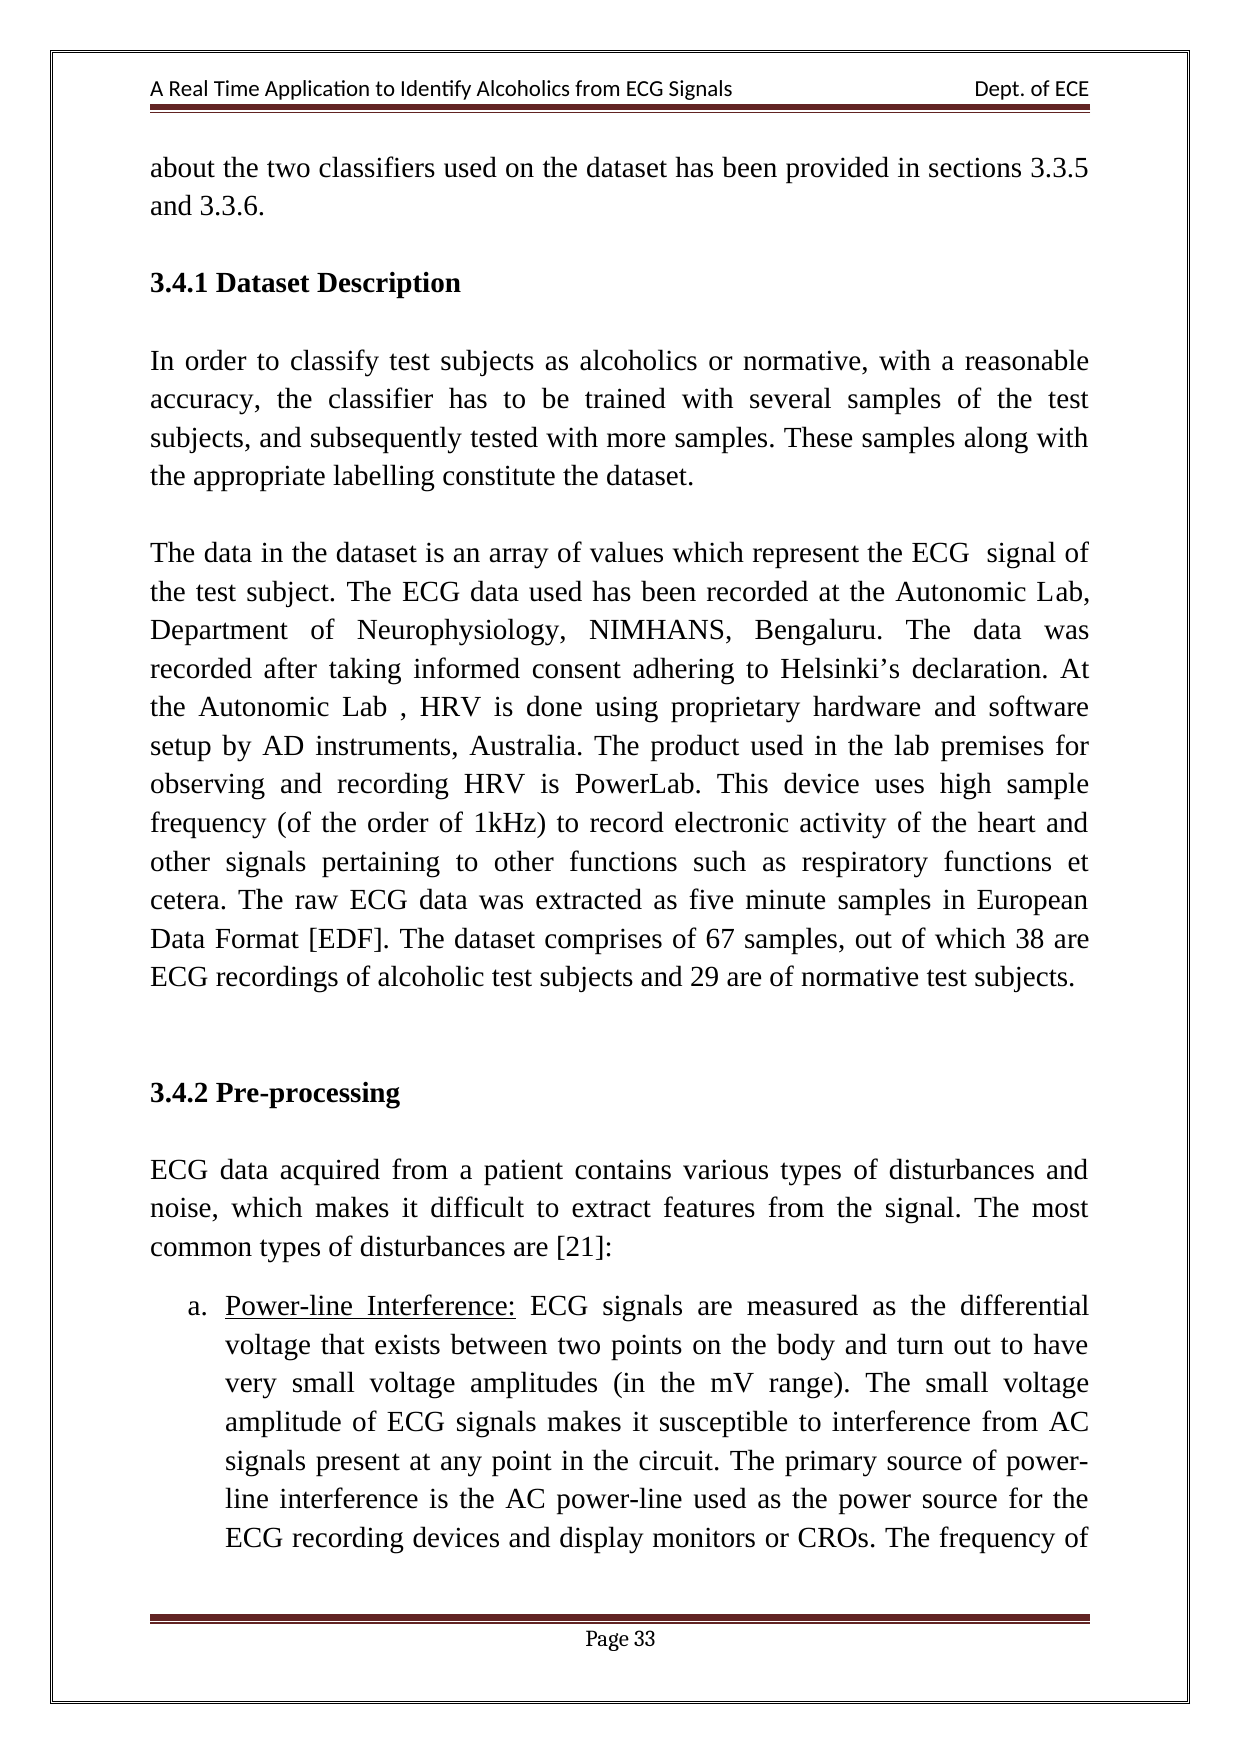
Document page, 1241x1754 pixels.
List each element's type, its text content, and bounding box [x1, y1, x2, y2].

text 3.4.2 Pre-processing [150, 1075, 1090, 1108]
text ECG data acquired from a patient contains various types of disturbances and noise, which makes it difficult to extract features from the signal. The most common types of disturbances are [21]: [150, 1152, 1090, 1263]
text 3.4.1 Dataset Description [150, 266, 1090, 299]
text In order to classify test subjects as alcoholics or normative, with a reasonable accuracy, the classifier has to be trained with several samples of the test subjects, and subsequently tested with more samples. These samples along with the appropriate labelling constitute the dataset. [150, 343, 1090, 492]
text The data in the dataset is an array of values which represent the ECG signal of the test subject. The ECG data used has been recorded at the Autonomic Lab, Department of Neurophysiology, NIMHANS, Bengaluru. The data was recorded after taking informed consent adhering to Helsinki’s declaration. At the Autonomic Lab , HRV is done using proprietary hardware and software setup by AD instruments, Australia. The product used in the lab premises for observing and recording HRV is PowerLab. This device uses high sample frequency (of the order of 1kHz) to record electronic activity of the heart and other signals pertaining to other functions such as respiratory functions et cetera. The raw ECG data was extracted as five minute samples in European Data Format [EDF]. The dataset comprises of 67 samples, out of which 38 are ECG recordings of alcoholic test subjects and 29 are of normative test subjects. [150, 535, 1090, 993]
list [187, 1288, 1090, 1553]
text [150, 150, 1090, 222]
